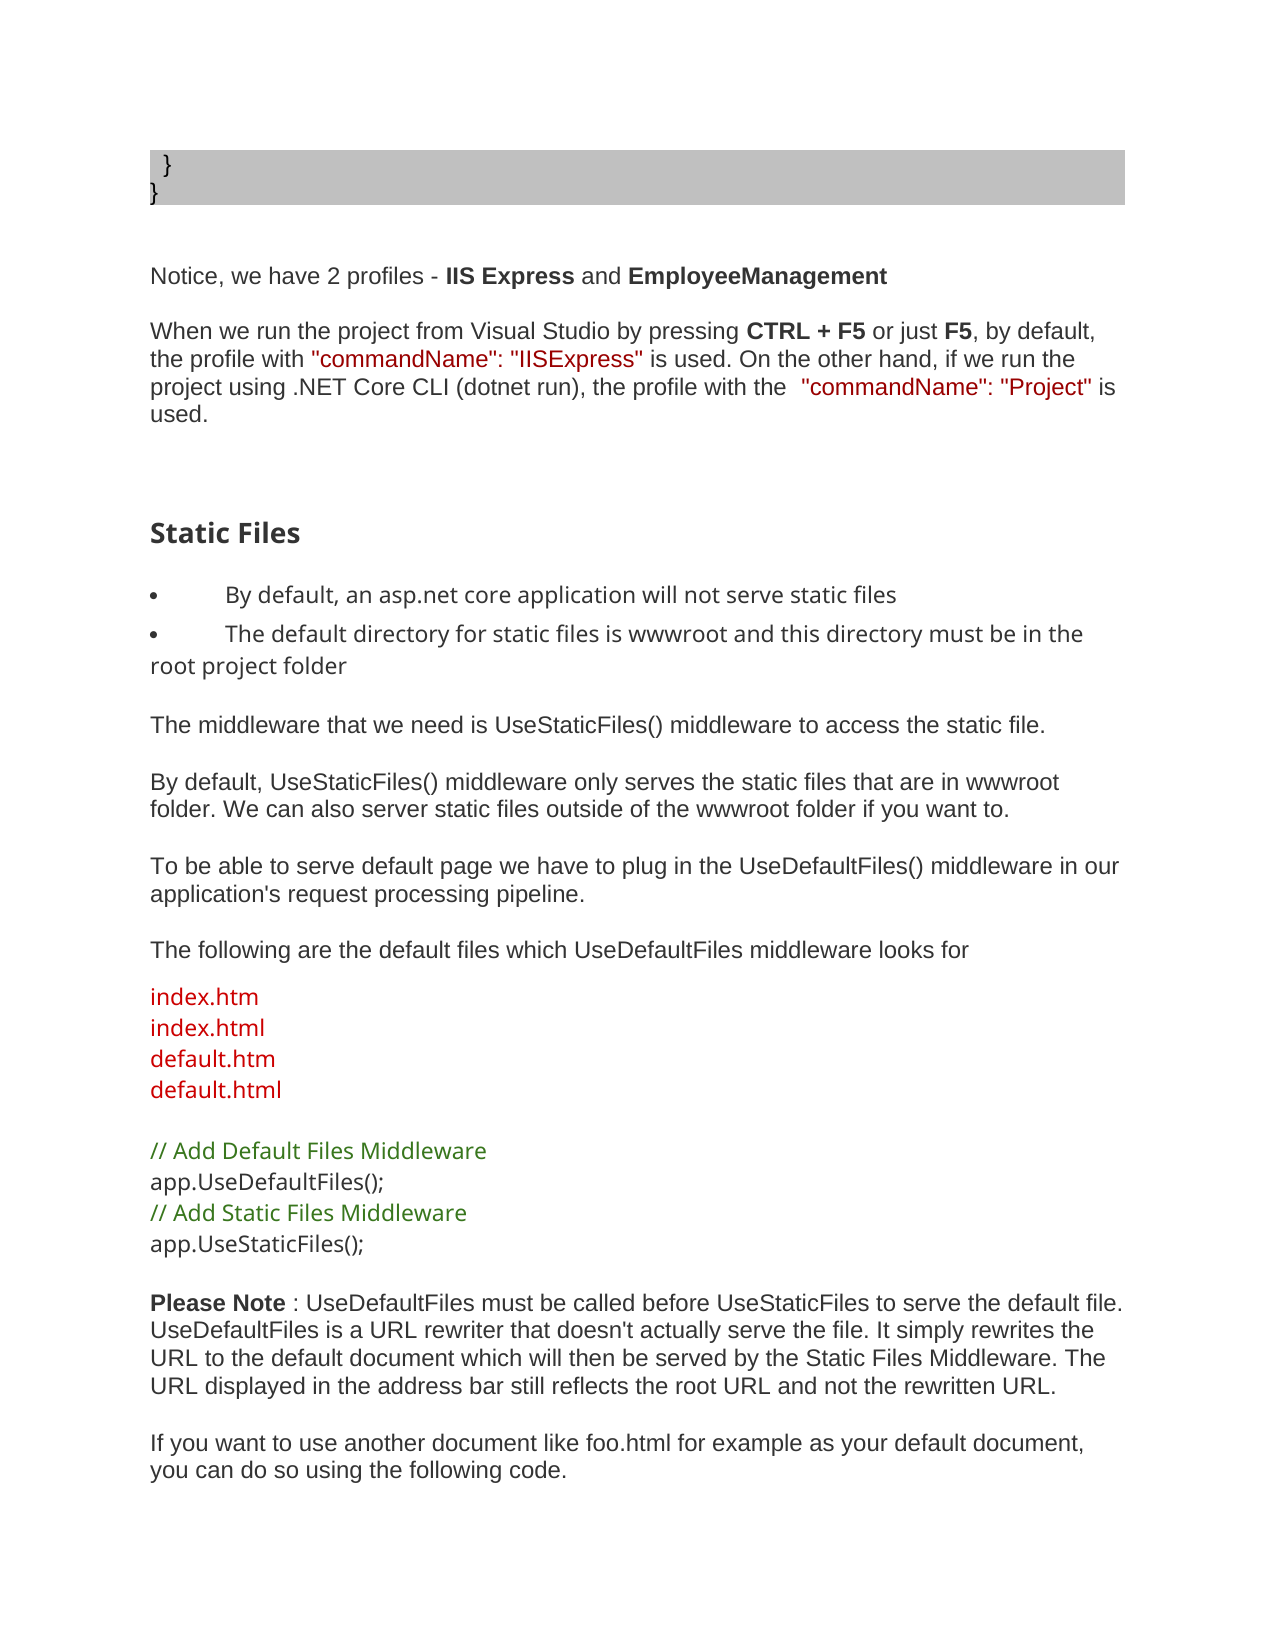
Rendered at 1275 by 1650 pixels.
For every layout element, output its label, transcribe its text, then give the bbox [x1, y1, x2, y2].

text If you want to use another document like foo.html for example as your default document, you can do so using the following code. [150, 1428, 1125, 1484]
text By default, UseStaticFiles() middleware only serves the static files that are in wwwroot folder. We can also server static files outside of the wwwroot folder if you want to. [150, 767, 1125, 823]
text // Add Default Files Middleware app.UseDefaultFiles(); // Add Static Files Middleware app.UseStaticFiles(); [150, 1135, 1125, 1260]
text } [150, 178, 1125, 205]
text The following are the default files which UseDefaultFiles middleware looks for [150, 936, 1125, 964]
list The default directory for static files is wwwroot and this directory must be in the root project folder [150, 617, 1125, 682]
text The middleware that we need is UseStaticFiles() middleware to access the static file. [150, 711, 1125, 738]
text Please Note : UseDefaultFiles must be called before UseStaticFiles to serve the default file. UseDefaultFiles is a URL rewriter that doesn't actually serve the file. It simply rewrites the URL to the default document which will then be served by the Static Files Middleware. The URL displayed in the address bar still reflects the root URL and not the rewritten URL. [150, 1289, 1125, 1399]
text Notice, we have 2 profiles - IIS Express and EmployeeManagement When we run the project from Visual Studio by pressing CTRL + F5 or just F5, by default, the profile with "commandName": "IISExpress" is used. On the other hand, if we run the project using .NET Core CLI (dotnet run), the profile with the "commandName": "Project" is used. [150, 234, 1125, 428]
list By default, an asp.net core application will not serve static files [150, 578, 1125, 611]
text index.htm index.html default.htm default.html [150, 981, 1125, 1106]
text } [150, 150, 1125, 178]
text To be able to serve default page we have to plug in the UseDefaultFiles() middleware in our application's request processing pipeline. [150, 852, 1125, 907]
text Static Files [150, 513, 1125, 578]
